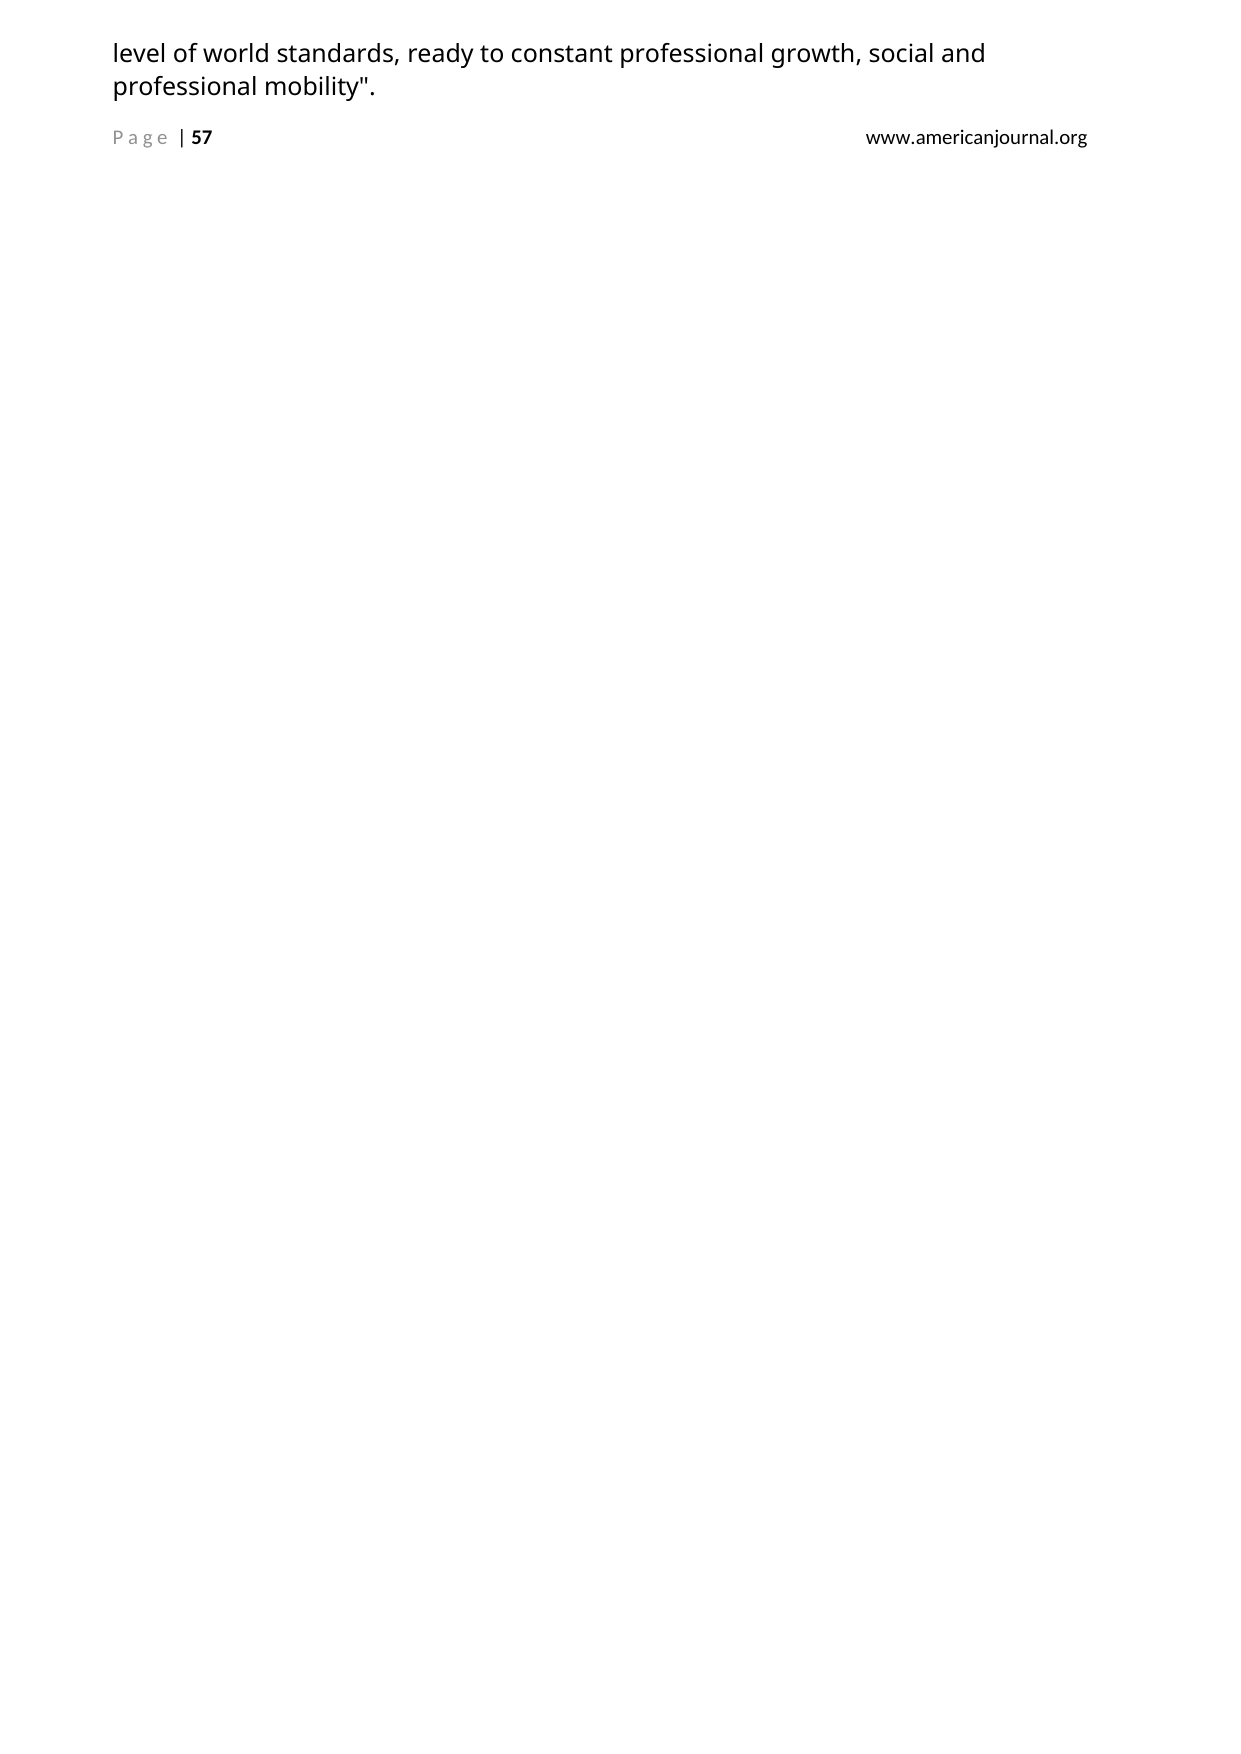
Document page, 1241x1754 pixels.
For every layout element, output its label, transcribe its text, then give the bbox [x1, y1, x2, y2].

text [112, 37, 1136, 102]
text P a g e | 57 www.americanjournal.org [112, 128, 1181, 149]
